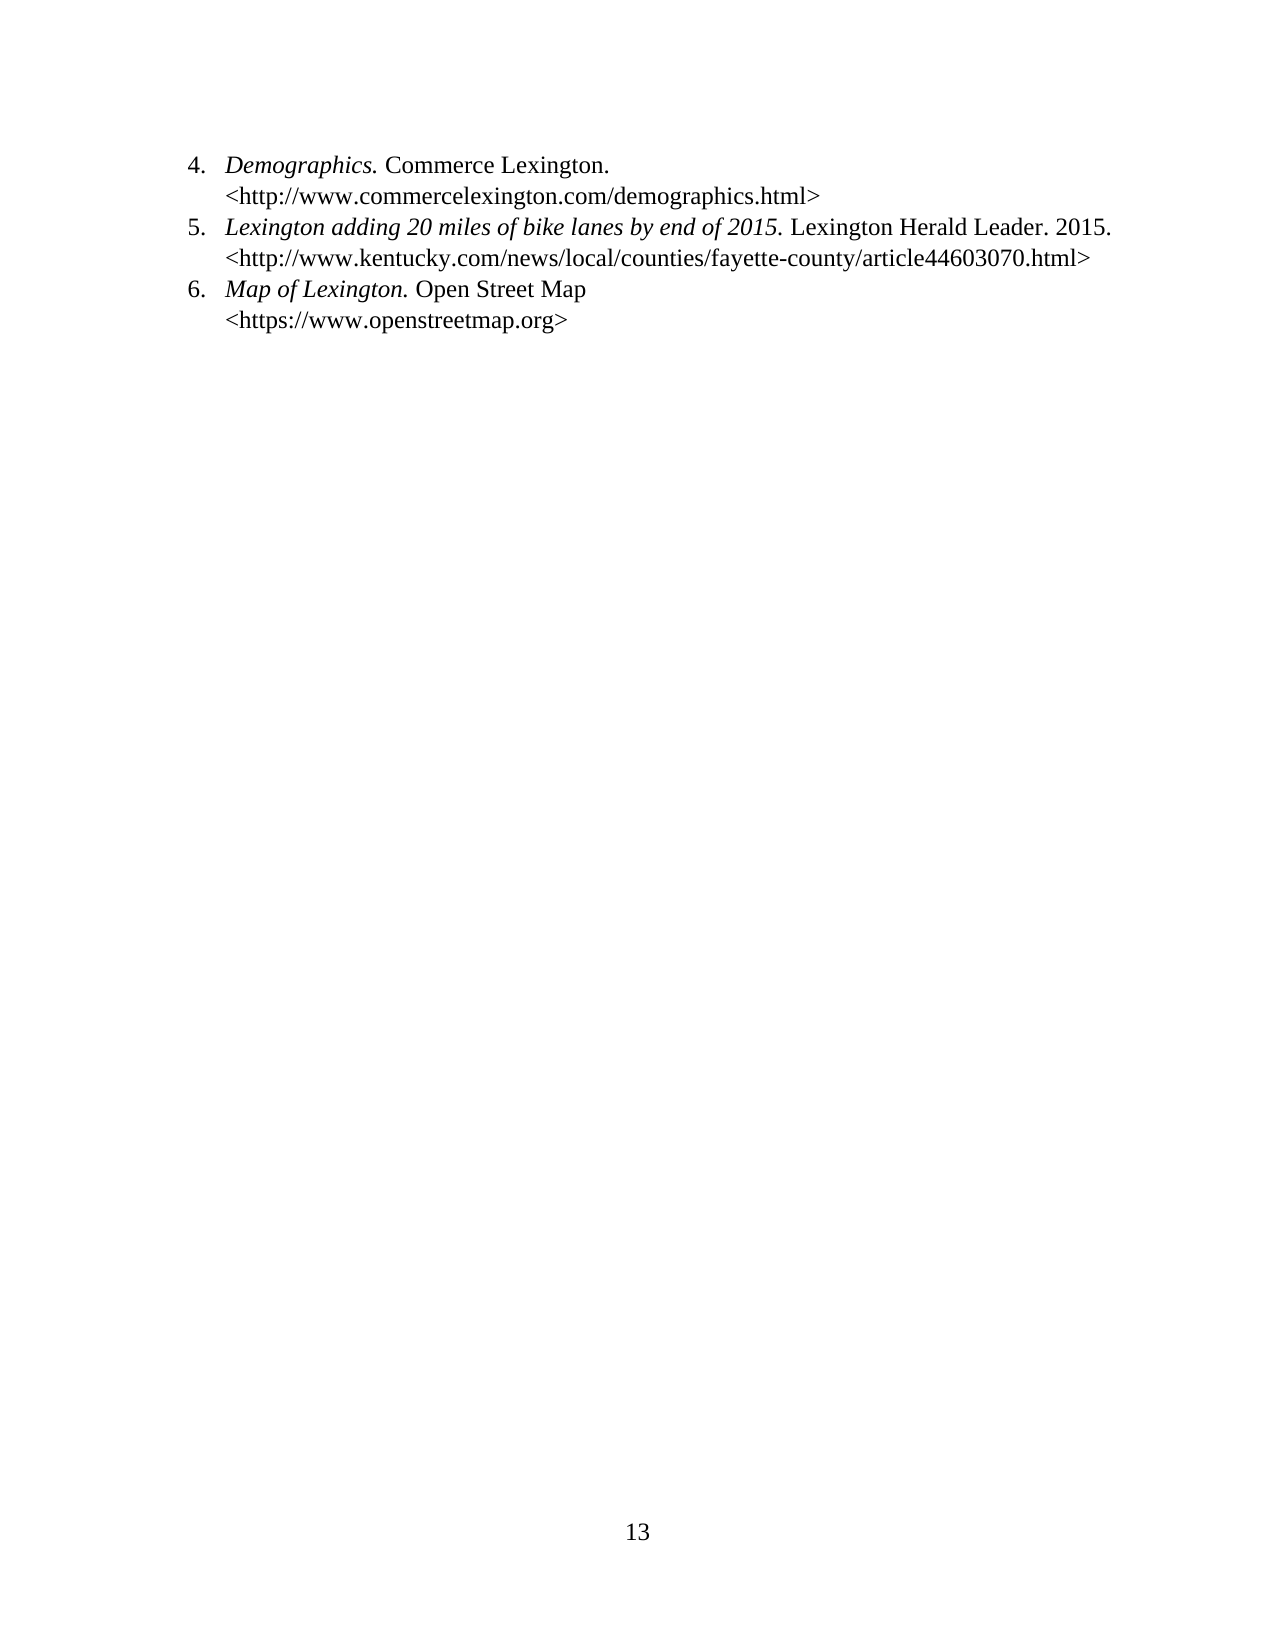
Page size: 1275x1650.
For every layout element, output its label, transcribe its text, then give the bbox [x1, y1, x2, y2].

list Map of Lexington. Open Street Map [187, 274, 1125, 303]
list <https://www.openstreetmap.org> [225, 305, 1125, 334]
list Demographics. Commerce Lexington. <http://www.commercelexington.com/demographics.html> [187, 150, 1125, 210]
list Lexington adding 20 miles of bike lanes by end of 2015. Lexington Herald Leader. 2015. <http://www.kentucky.com/news/local/counties/fayette-county/article44603070.html> [187, 212, 1125, 272]
